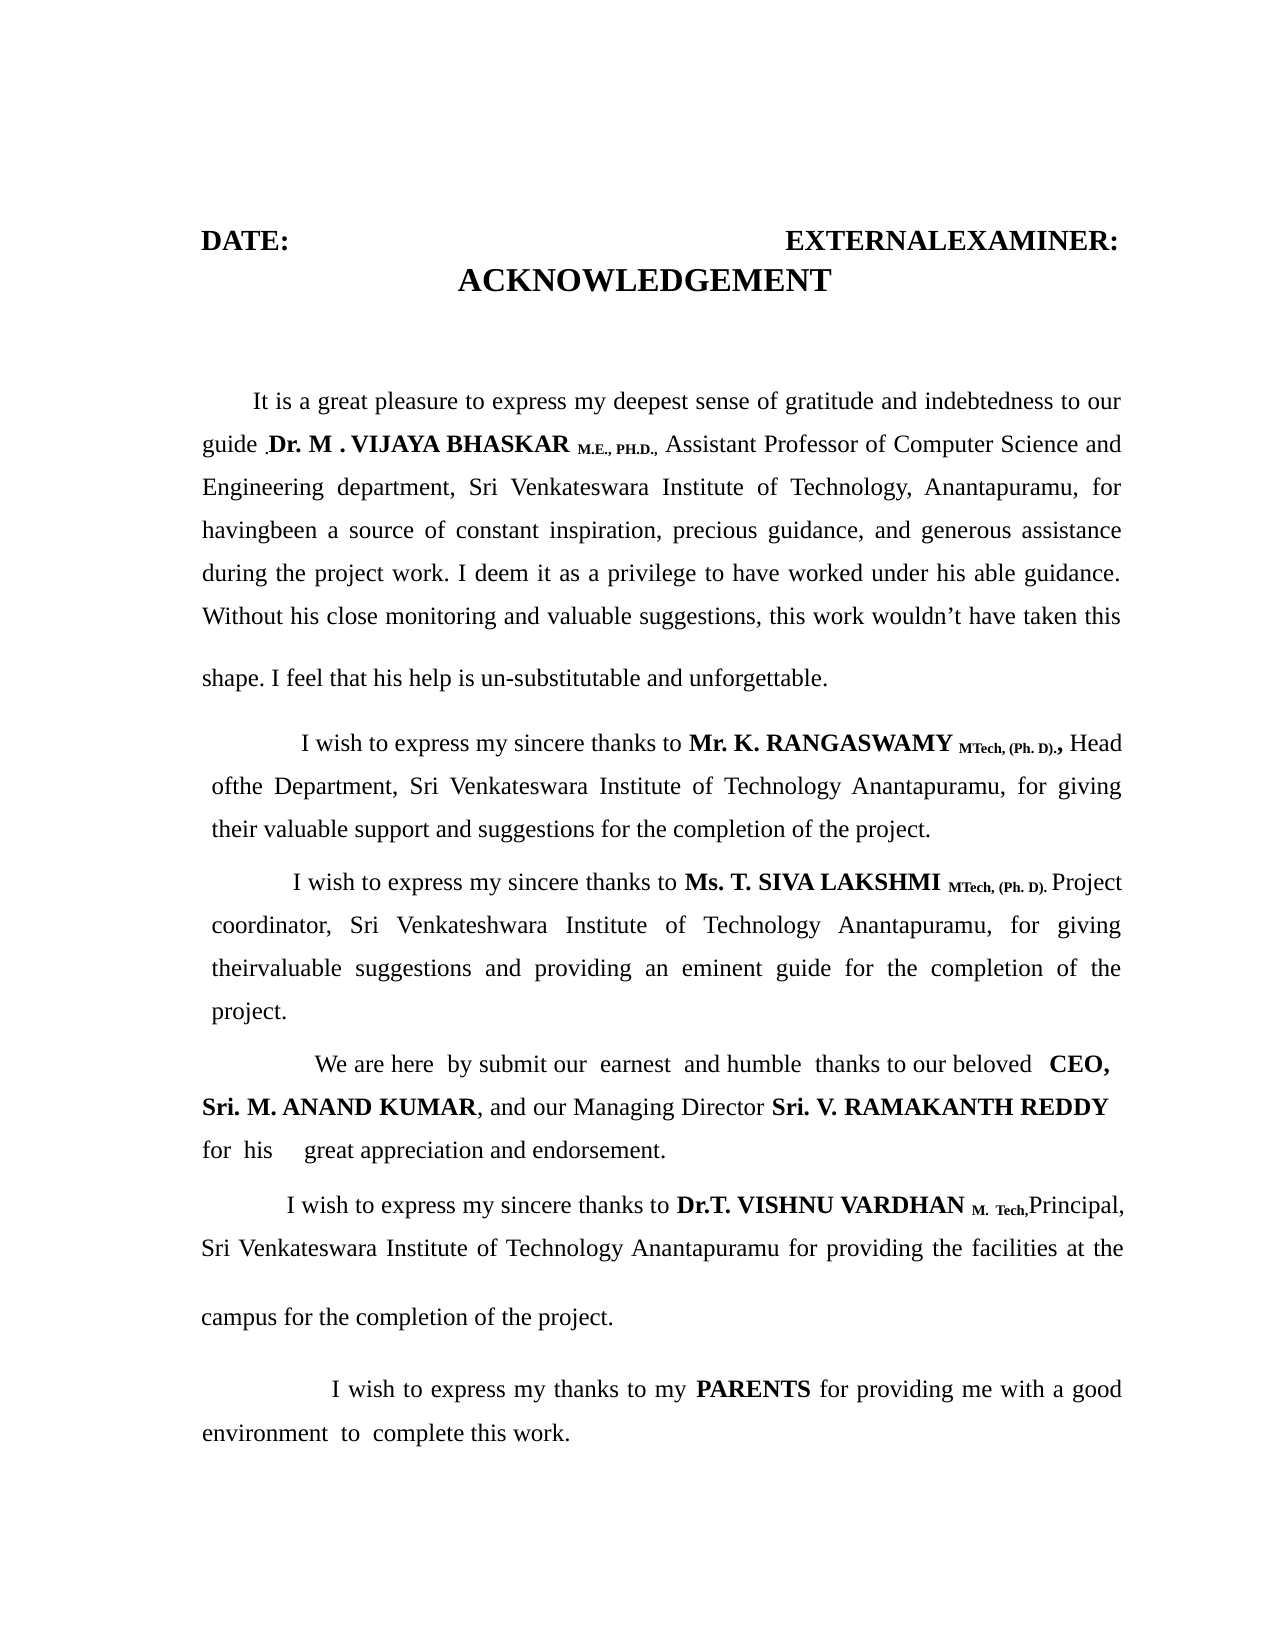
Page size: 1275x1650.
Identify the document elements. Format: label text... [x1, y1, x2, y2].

text DATE: EXTERNALEXAMINER: [201, 223, 1125, 257]
text I wish to express my sincere thanks to Dr.T. VISHNU VARDHAN M. Tech,Principal, Sri Venkateswara Institute of Technology Anantapuramu for providing the facilities at the campus for the completion of the project. [201, 1190, 1125, 1334]
text I wish to express my thanks to my PARENTS for providing me with a good environment to complete this work. [202, 1374, 1122, 1446]
text I wish to express my sincere thanks to Mr. K. RANGASWAMY MTech, (Ph. D)., Head ofthe Department, Sri Venkateswara Institute of Technology Anantapuramu, for giving their valuable support and suggestions for the completion of the project. [211, 728, 1122, 843]
subtitle ACKNOWLEDGEMENT [343, 260, 1125, 299]
text It is a great pleasure to express my deepest sense of gratitude and indebtedness to our guide .Dr. M . VIJAYA BHASKAR M.E., PH.D., Assistant Professor of Computer Science and Engineering department, Sri Venkateswara Institute of Technology, Anantapuramu, for havingbeen a source of constant inspiration, precious guidance, and generous assistance during the project work. I deem it as a privilege to have worked under his able guidance. Without his close monitoring and valuable suggestions, this work wouldn’t have taken this shape. I feel that his help is un-substitutable and unforgettable. [202, 386, 1122, 695]
text I wish to express my sincere thanks to Ms. T. SIVA LAKSHMI MTech, (Ph. D). Project coordinator, Sri Venkateshwara Institute of Technology Anantapuramu, for giving theirvaluable suggestions and providing an eminent guide for the completion of the project. [211, 867, 1122, 1025]
text We are here by submit our earnest and humble thanks to our beloved CEO, Sri. M. ANAND KUMAR, and our Managing Director Sri. V. RAMAKANTH REDDY for his great appreciation and endorsement. [202, 1049, 1109, 1164]
